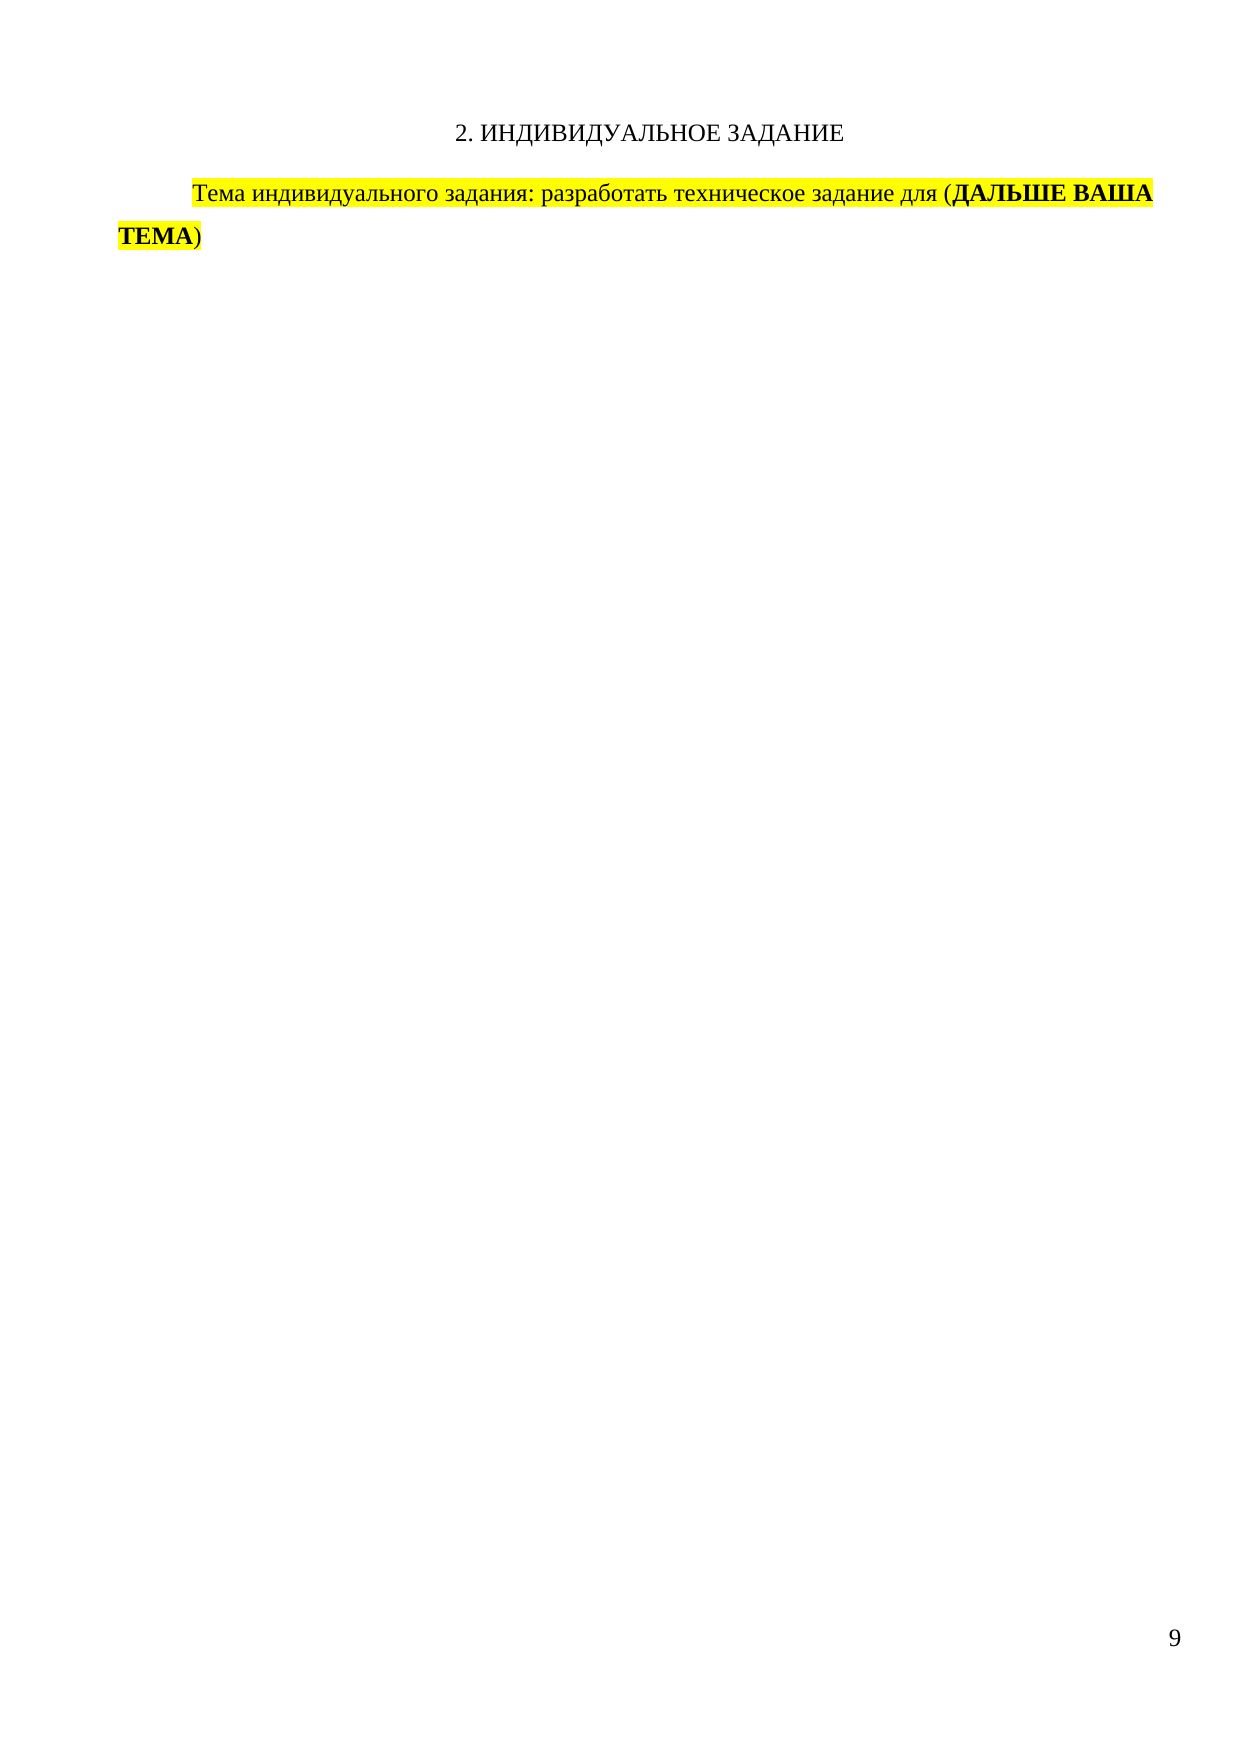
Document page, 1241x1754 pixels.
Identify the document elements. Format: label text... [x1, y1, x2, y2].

text 2. ИНДИВИДУАЛЬНОЕ ЗАДАНИЕ [118, 118, 1181, 147]
text Тема индивидуального задания: разработать техническое задание для (дальше ваша тема) [118, 178, 1181, 250]
